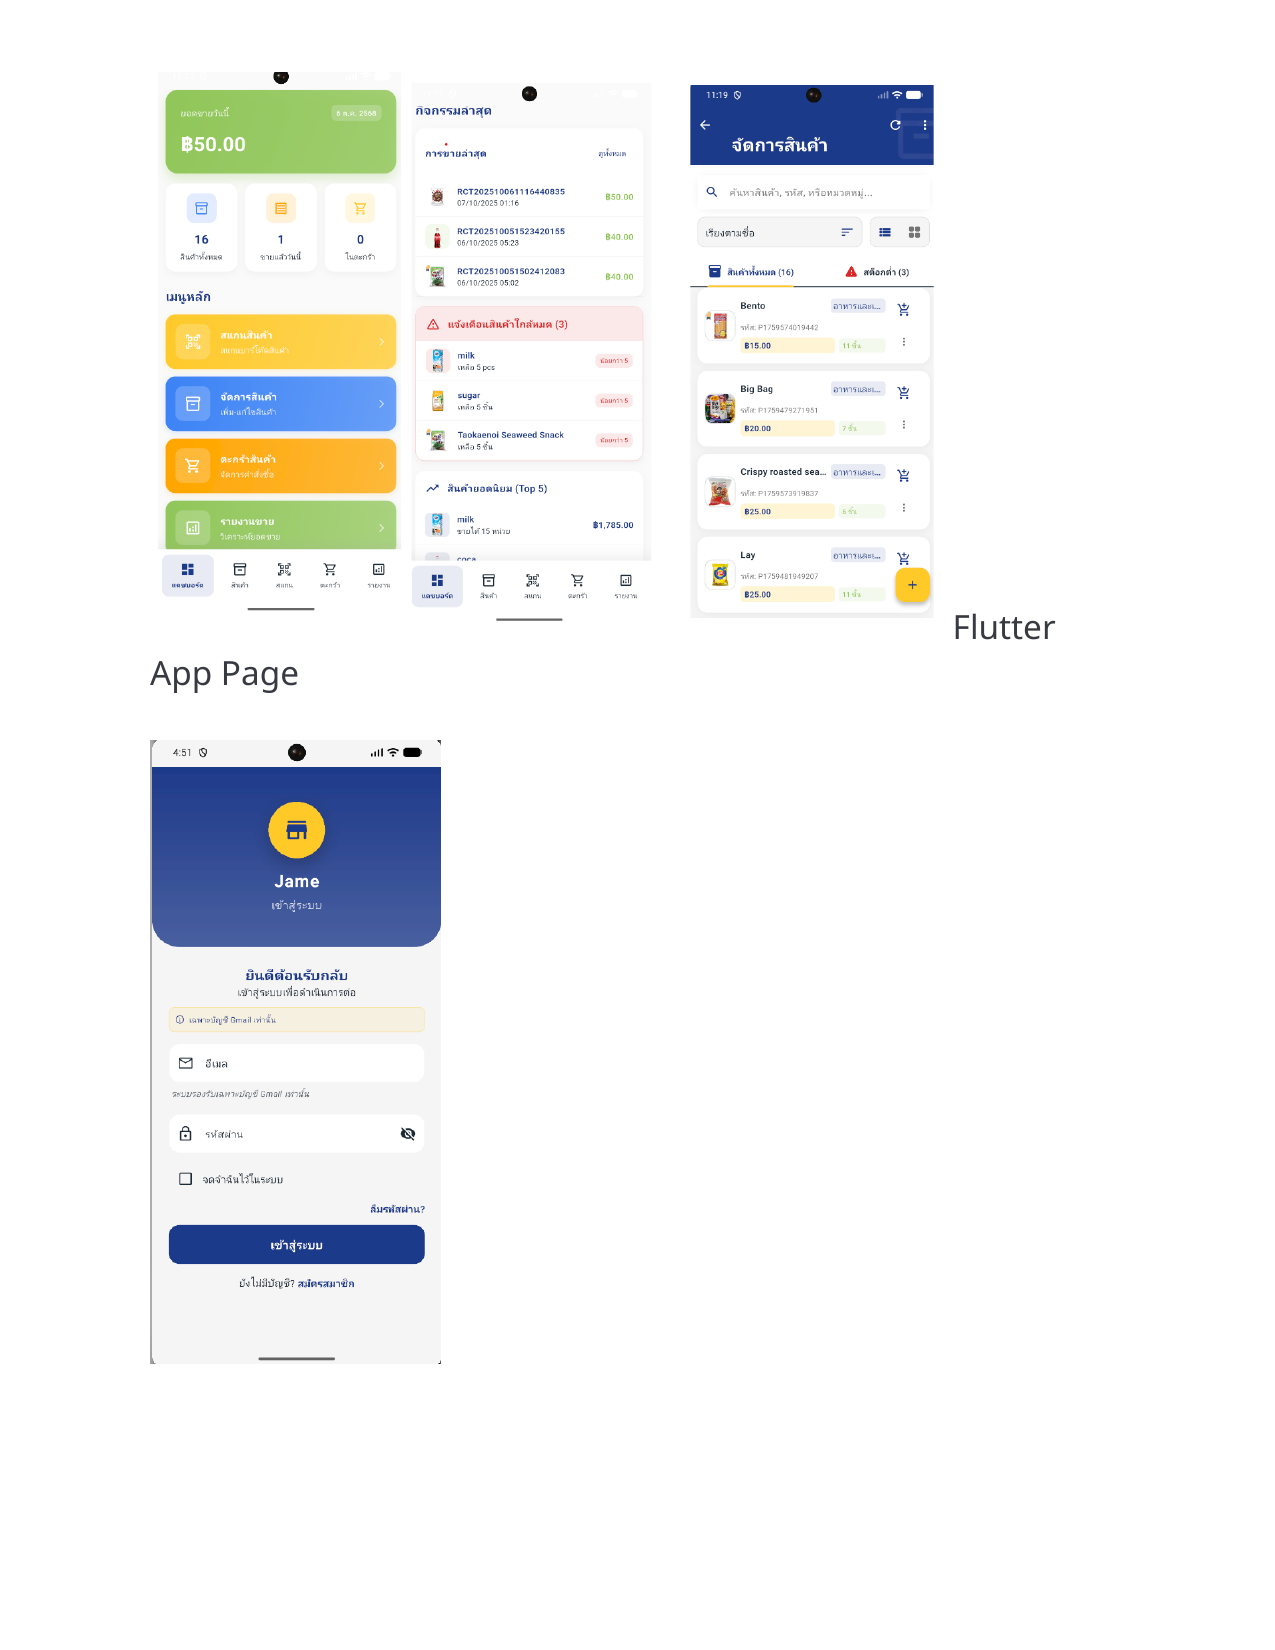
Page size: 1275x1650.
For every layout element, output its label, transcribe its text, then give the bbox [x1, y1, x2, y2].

picture [410, 83, 652, 621]
picture [157, 72, 401, 610]
picture [150, 740, 441, 1364]
text Flutter App Page [150, 604, 1125, 695]
picture [689, 85, 934, 617]
